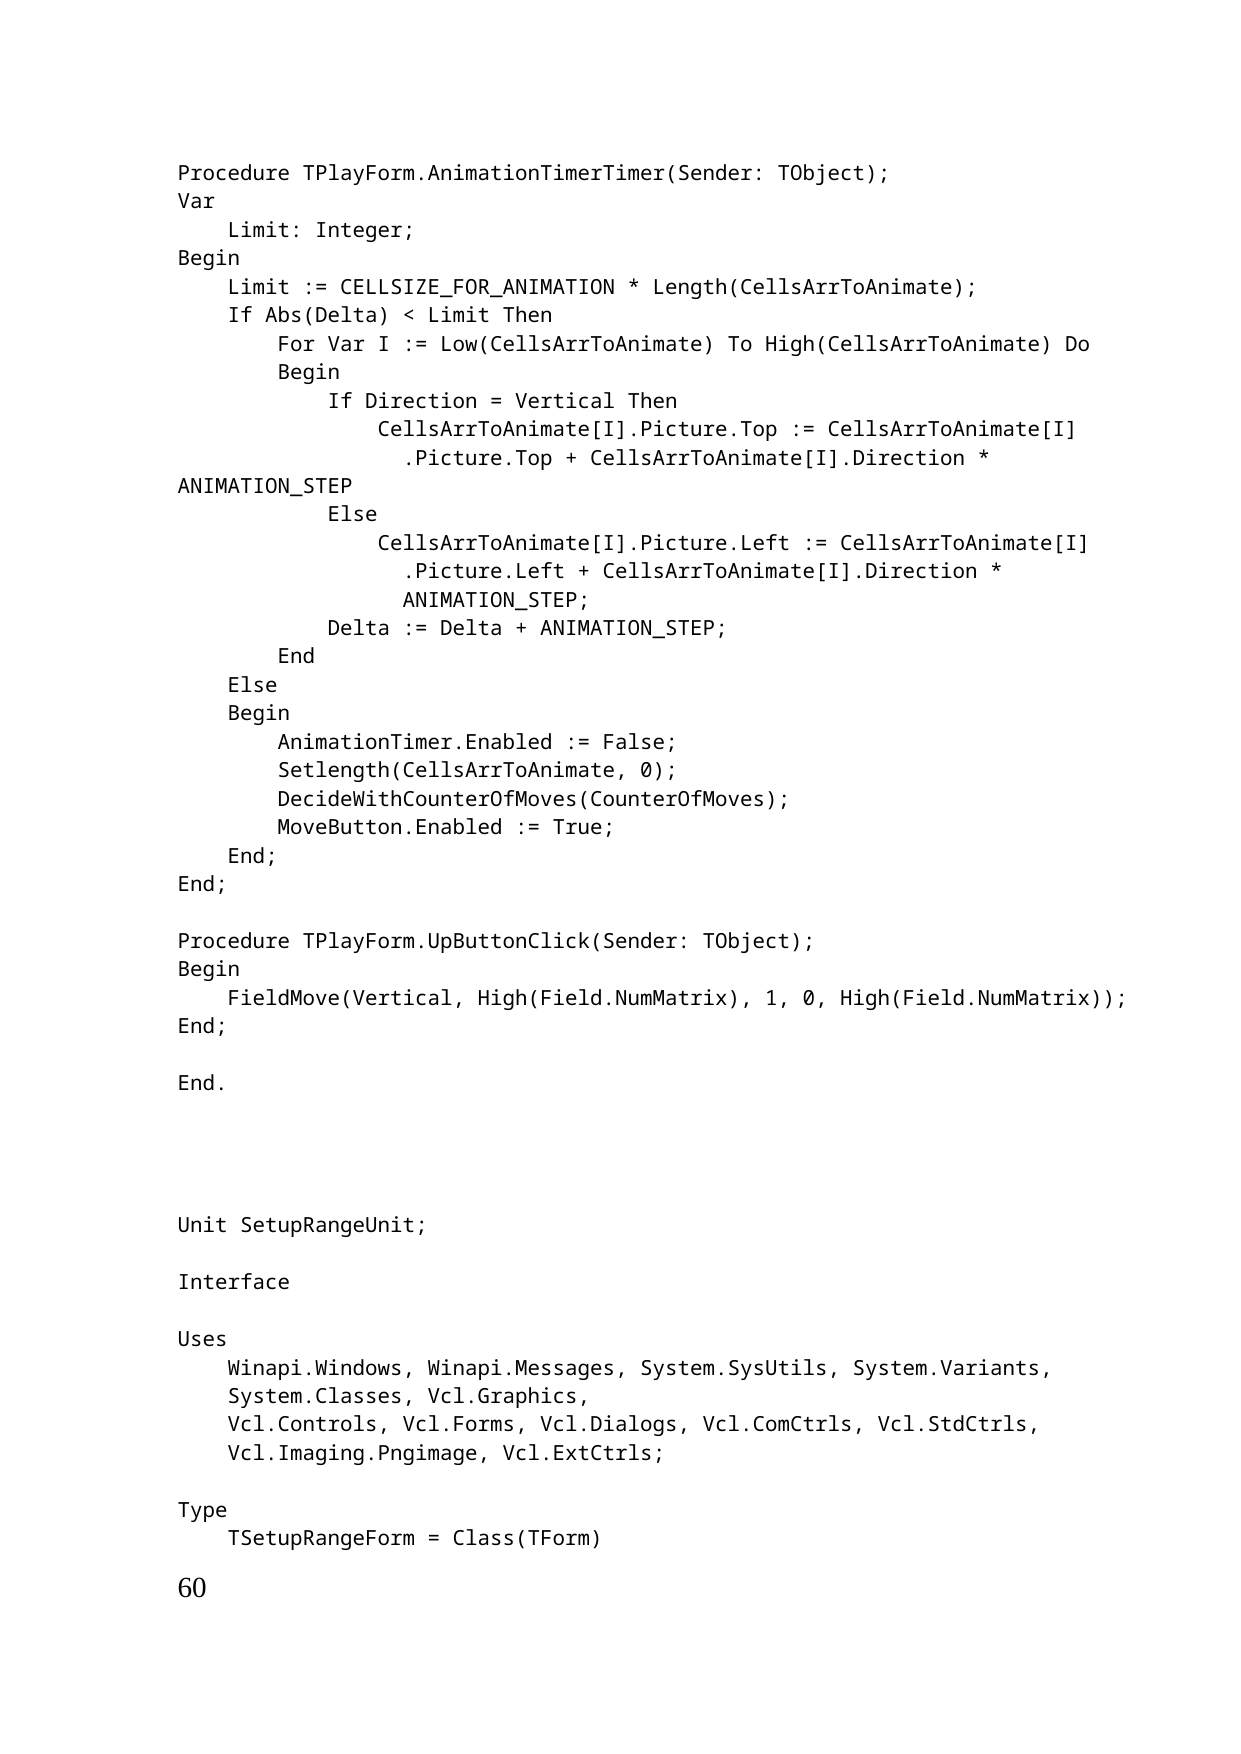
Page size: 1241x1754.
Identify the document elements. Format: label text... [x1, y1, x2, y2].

text Vcl.Imaging.Pngimage, Vcl.ExtCtrls; [177, 1438, 1152, 1466]
text End [177, 642, 1152, 670]
text System.Classes, Vcl.Graphics, [177, 1381, 1152, 1409]
text Begin [177, 954, 1152, 983]
text Else [177, 499, 1152, 528]
text FieldMove(Vertical, High(Field.NumMatrix), 1, 0, High(Field.NumMatrix)); [177, 983, 1152, 1011]
text AnimationTimer.Enabled := False; [177, 727, 1152, 755]
text MoveButton.Enabled := True; [177, 812, 1152, 841]
text If Abs(Delta) < Limit Then [177, 300, 1152, 329]
text Procedure TPlayForm.AnimationTimerTimer(Sender: TObject); [177, 158, 1152, 187]
text Var [177, 187, 1152, 215]
text Else [177, 670, 1152, 698]
text If Direction = Vertical Then [177, 386, 1152, 414]
text Type [177, 1495, 1152, 1523]
text Uses [177, 1324, 1152, 1353]
text End; [177, 841, 1152, 869]
text Winapi.Windows, Winapi.Messages, System.SysUtils, System.Variants, [177, 1353, 1152, 1381]
text End; [177, 869, 1152, 898]
text .Picture.Left + CellsArrToAnimate[I].Direction * [177, 556, 1152, 585]
text CellsArrToAnimate[I].Picture.Left := CellsArrToAnimate[I] [177, 528, 1152, 556]
text ANIMATION_STEP; [177, 585, 1152, 613]
text Interface [177, 1267, 1152, 1296]
text .Picture.Top + CellsArrToAnimate[I].Direction * ANIMATION_STEP [177, 443, 1152, 499]
text Limit := CELLSIZE_FOR_ANIMATION * Length(CellsArrToAnimate); [177, 272, 1152, 300]
text Begin [177, 243, 1152, 272]
text Delta := Delta + ANIMATION_STEP; [177, 613, 1152, 642]
text Procedure TPlayForm.UpButtonClick(Sender: TObject); [177, 926, 1152, 954]
text End. [177, 1068, 1152, 1097]
text CellsArrToAnimate[I].Picture.Top := CellsArrToAnimate[I] [177, 414, 1152, 443]
text Limit: Integer; [177, 215, 1152, 243]
text Vcl.Controls, Vcl.Forms, Vcl.Dialogs, Vcl.ComCtrls, Vcl.StdCtrls, [177, 1409, 1152, 1438]
text For Var I := Low(CellsArrToAnimate) To High(CellsArrToAnimate) Do [177, 329, 1152, 357]
text Begin [177, 357, 1152, 386]
text TSetupRangeForm = Class(TForm) [177, 1523, 1152, 1552]
text End; [177, 1011, 1152, 1040]
text DecideWithCounterOfMoves(CounterOfMoves); [177, 784, 1152, 812]
text Begin [177, 698, 1152, 727]
text Setlength(CellsArrToAnimate, 0); [177, 755, 1152, 784]
text Unit SetupRangeUnit; [177, 1210, 1152, 1239]
